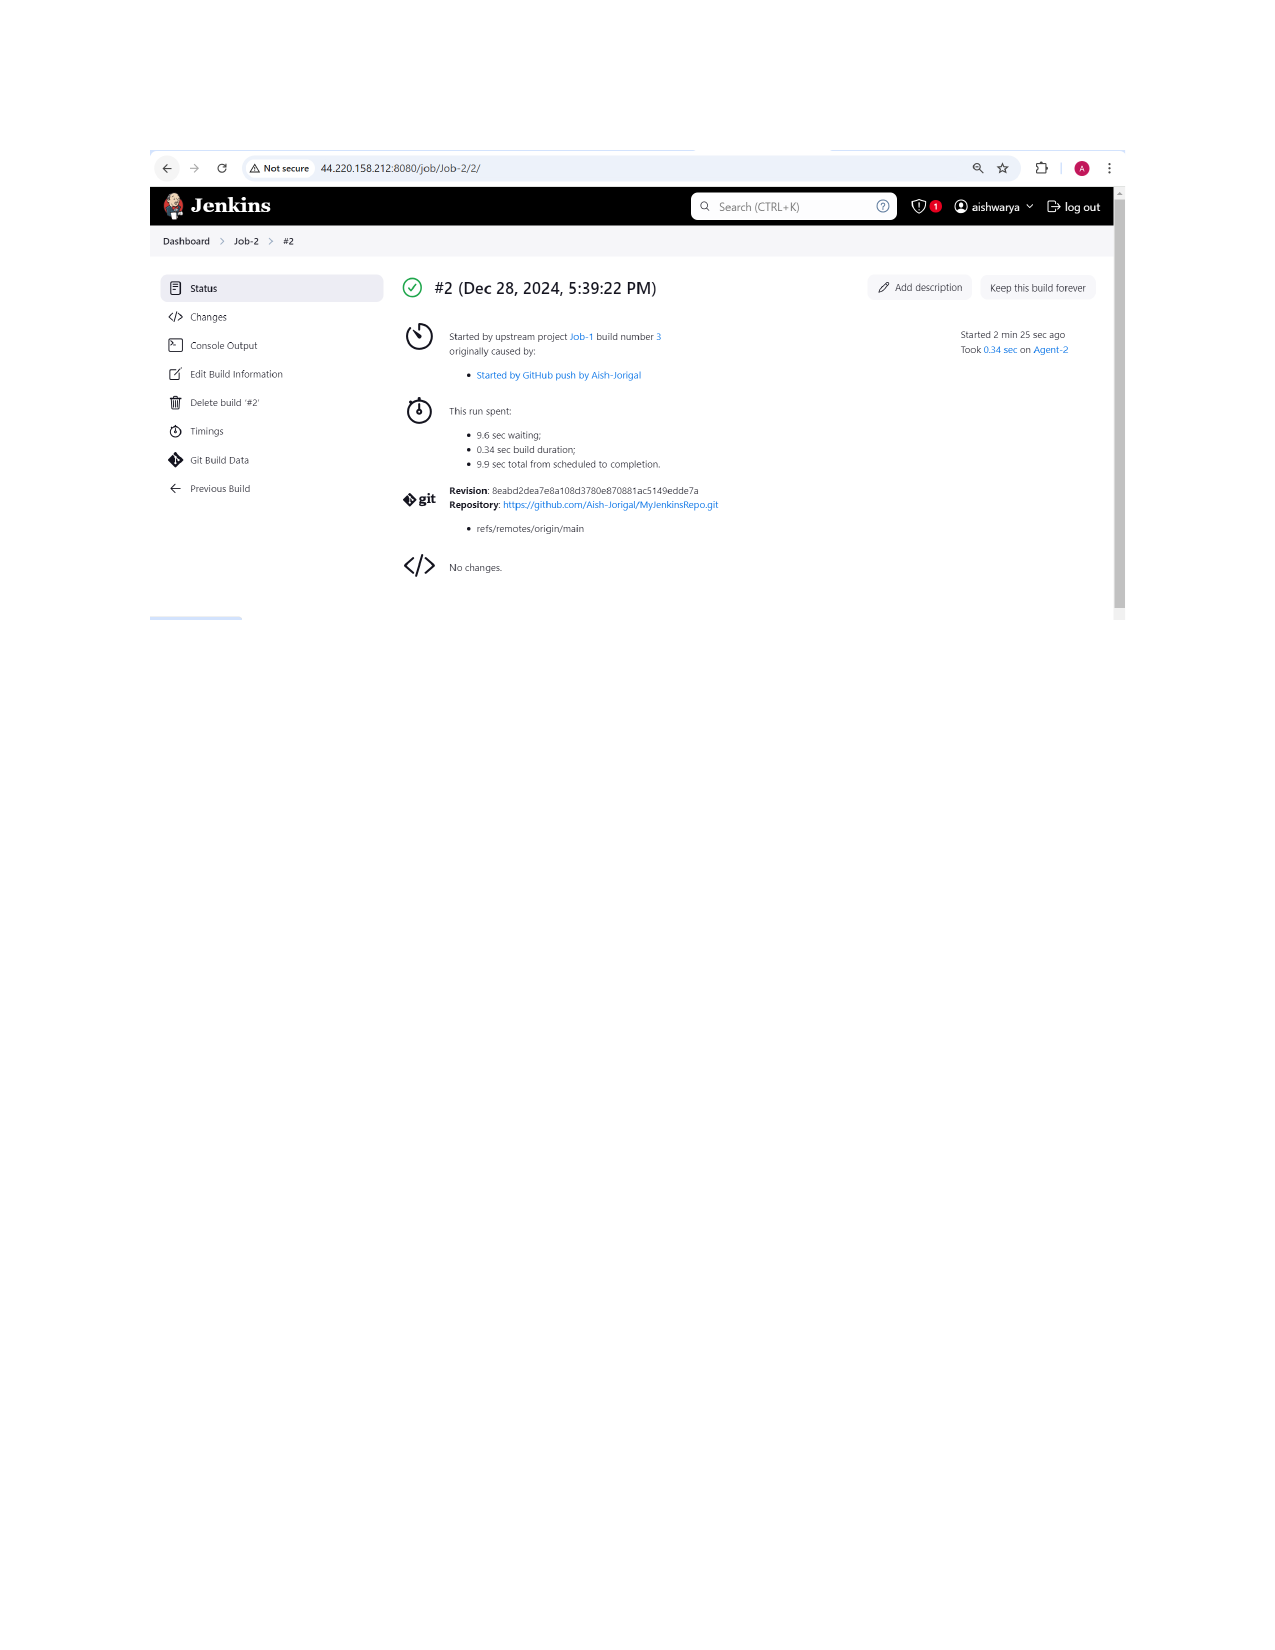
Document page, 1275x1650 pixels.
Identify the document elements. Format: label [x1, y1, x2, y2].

picture [150, 150, 1125, 620]
